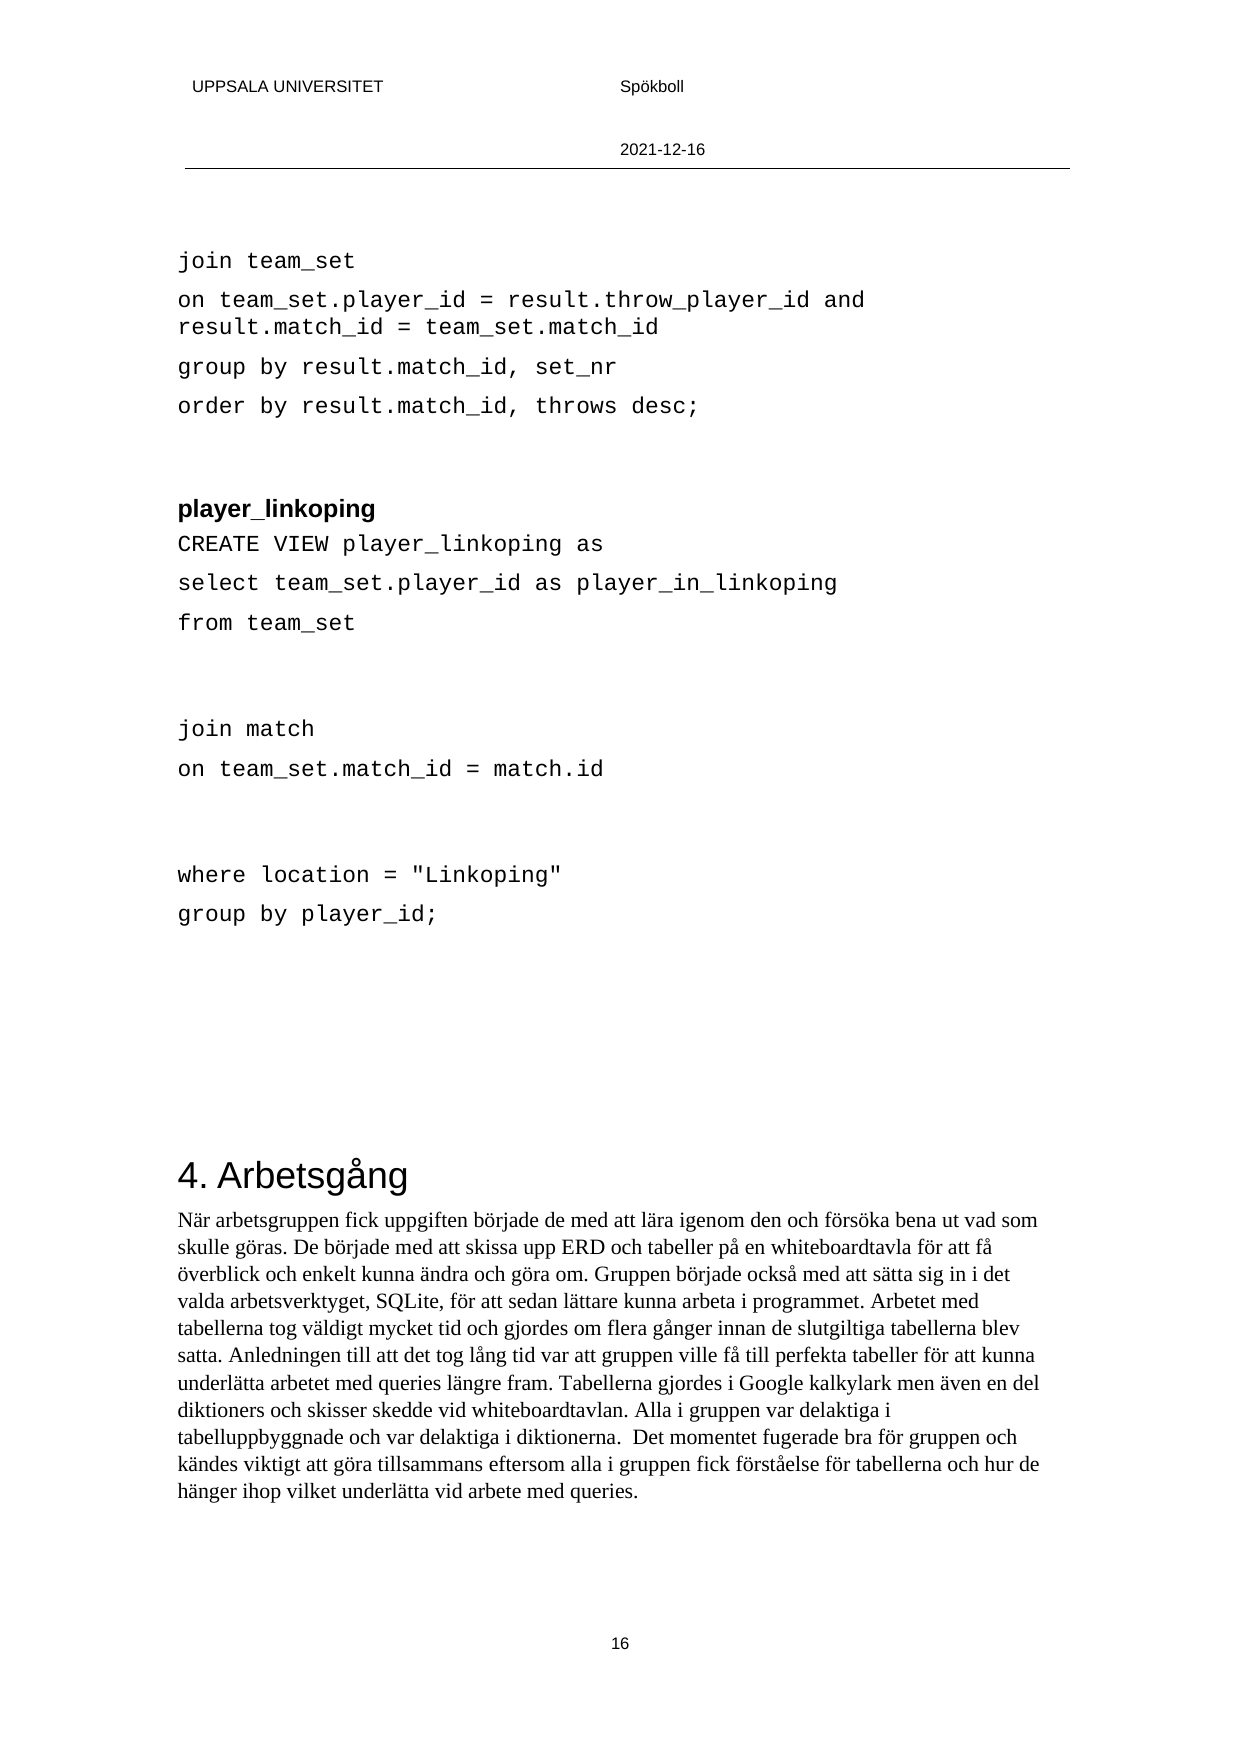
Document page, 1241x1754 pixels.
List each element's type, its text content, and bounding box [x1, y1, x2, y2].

subtitle player_linkoping [177, 494, 1063, 522]
text select team_set.player_id as player_in_linkoping [177, 570, 1063, 597]
text group by result.match_id, set_nr [177, 354, 1063, 381]
text from team_set [177, 610, 1063, 637]
text group by player_id; [177, 902, 1063, 929]
text join team_set [177, 248, 1063, 275]
text on team_set.player_id = result.throw_player_id and result.match_id = team_set.match_id [177, 287, 1063, 342]
text join match [177, 716, 1063, 743]
text När arbetsgruppen fick uppgiften började de med att lära igenom den och försöka bena ut vad som skulle göras. De började med att skissa upp ERD och tabeller på en whiteboardtavla för att få överblick och enkelt kunna ändra och göra om. Gruppen började också med att sätta sig in i det valda arbetsverktyget, SQLite, för att sedan lättare kunna arbeta i programmet. Arbetet med tabellerna tog väldigt mycket tid och gjordes om flera gånger innan de slutgiltiga tabellerna blev satta. Anledningen till att det tog lång tid var att gruppen ville få till perfekta tabeller för att kunna underlätta arbetet med queries längre fram. Tabellerna gjordes i Google kalkylark men även en del diktioners och skisser skedde vid whiteboardtavlan. Alla i gruppen var delaktiga i tabelluppbyggnade och var delaktiga i diktionerna. Det momentet fugerade bra för gruppen och kändes viktigt att göra tillsammans eftersom alla i gruppen fick förståelse för tabellerna och hur de hänger ihop vilket underlätta vid arbete med queries. [177, 1205, 1063, 1503]
text order by result.match_id, throws desc; [177, 394, 1063, 421]
text where location = "Linkoping" [177, 862, 1063, 889]
text on team_set.match_id = match.id [177, 756, 1063, 783]
text CREATE VIEW player_linkoping as [177, 531, 1063, 558]
subtitle 4. Arbetsgång [177, 1154, 1063, 1197]
